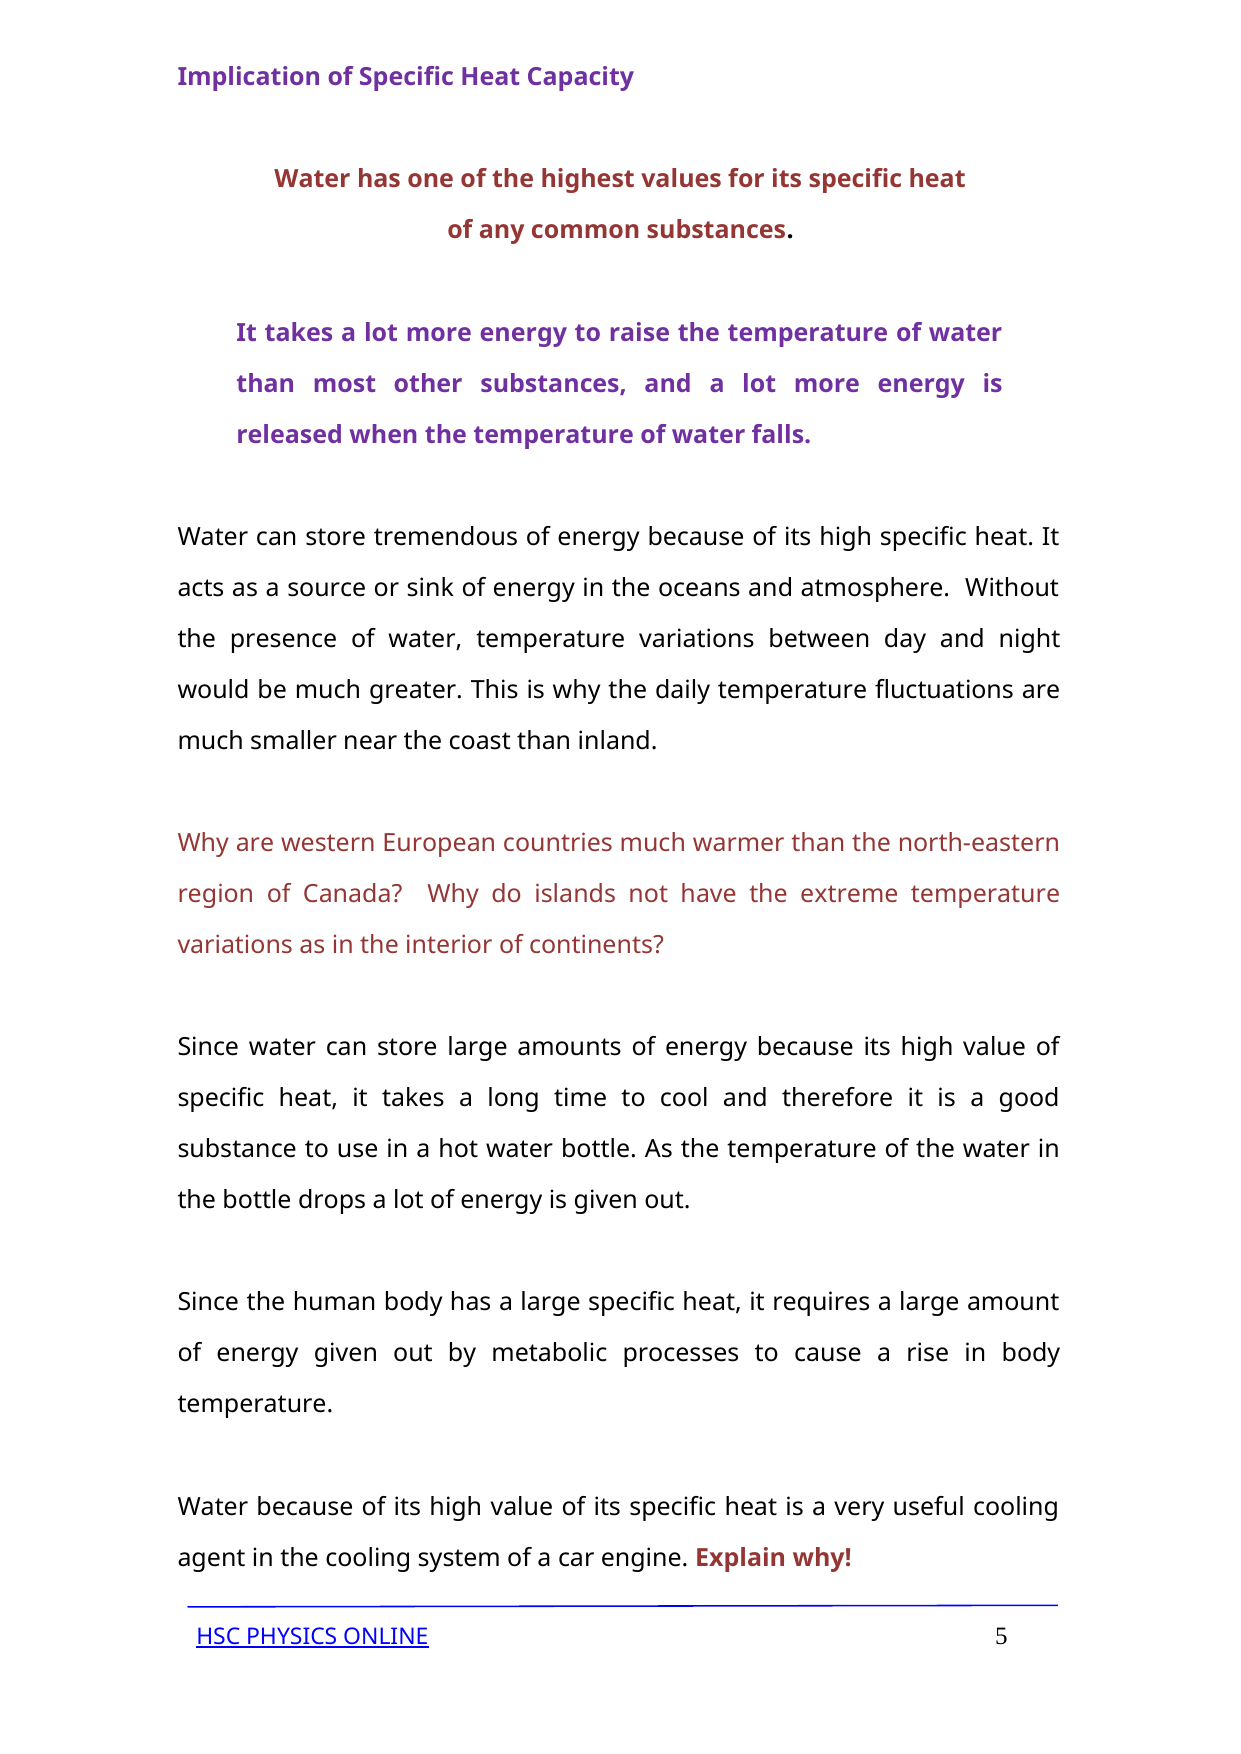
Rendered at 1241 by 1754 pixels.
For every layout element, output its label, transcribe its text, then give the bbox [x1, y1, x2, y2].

text It takes a lot more energy to raise the temperature of water than most other substances, and a lot more energy is released when the temperature of water falls. [236, 314, 1004, 450]
text Since the human body has a large specific heat, it requires a large amount of energy given out by metabolic processes to cause a rise in body temperature. [177, 1284, 1061, 1420]
text Water has one of the highest values for its specific heat of any common substances. [266, 161, 974, 246]
text Water can store tremendous of energy because of its high specific heat. It acts as a source or sink of energy in the oceans and atmosphere. Without the presence of water, temperature variations between day and night would be much greater. This is why the daily temperature fluctuations are much smaller near the coast than inland. [177, 518, 1061, 757]
text Since water can store large amounts of energy because its high value of specific heat, it takes a long time to cool and therefore it is a good substance to use in a hot water bottle. As the temperature of the water in the bottle drops a lot of energy is given out. [177, 1029, 1061, 1216]
text Implication of Specific Heat Capacity [177, 59, 1061, 93]
text Why are western European countries much warmer than the north-eastern region of Canada? Why do islands not have the extreme temperature variations as in the interior of continents? [177, 825, 1061, 961]
text Water because of its high value of its specific heat is a very useful cooling agent in the cooling system of a car engine. Explain why! [177, 1488, 1061, 1573]
